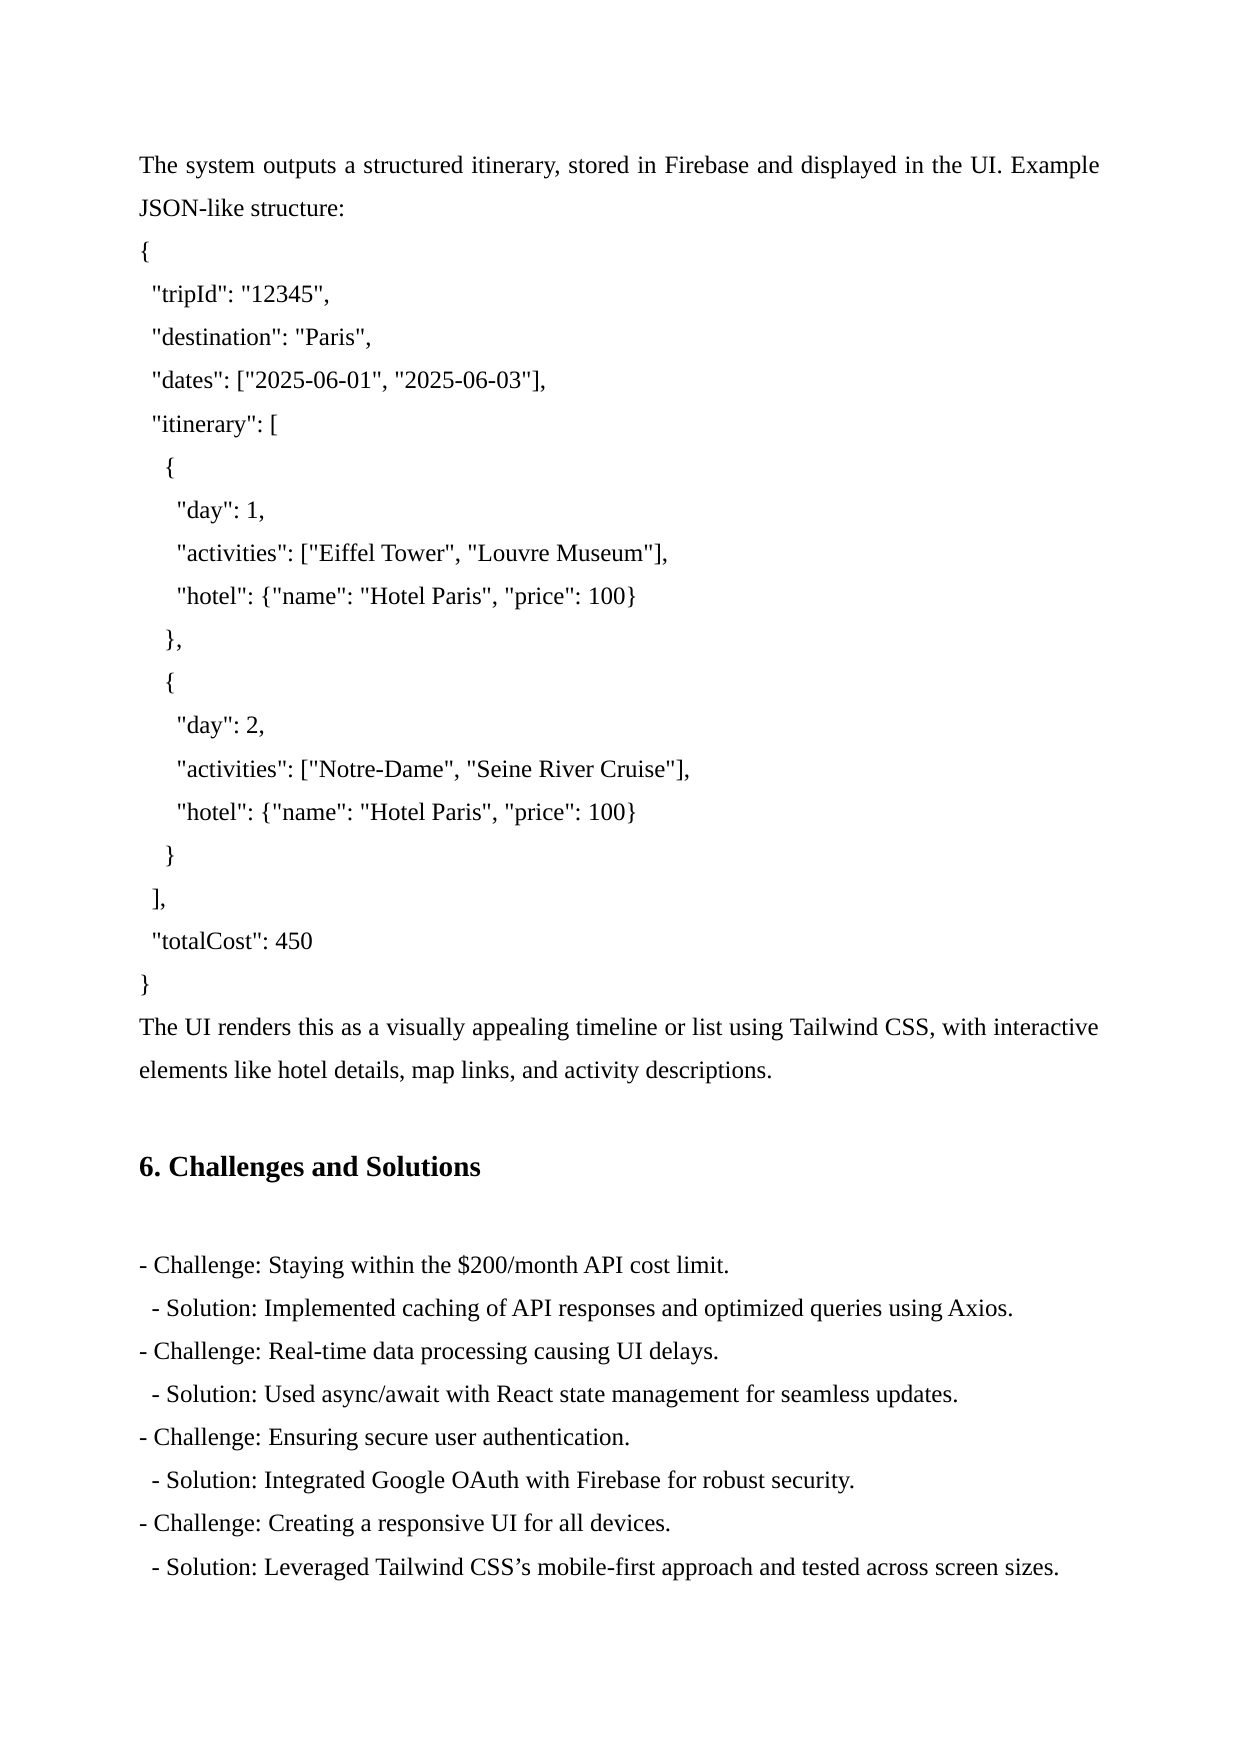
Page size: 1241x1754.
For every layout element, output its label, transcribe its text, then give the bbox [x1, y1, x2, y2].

text "hotel": {"name": "Hotel Paris", "price": 100} [139, 581, 1101, 610]
text } [139, 840, 1101, 869]
text - Solution: Used async/await with React state management for seamless updates. [139, 1379, 1101, 1408]
text } [139, 969, 1101, 998]
text - Solution: Integrated Google OAuth with Firebase for robust security. [139, 1465, 1101, 1494]
text "destination": "Paris", [139, 322, 1101, 351]
text - Challenge: Staying within the $200/month API cost limit. [139, 1250, 1101, 1278]
text "day": 2, [139, 711, 1101, 739]
text { [139, 236, 1101, 265]
text { [139, 667, 1101, 696]
text The UI renders this as a visually appealing timeline or list using Tailwind CSS, with interactive elements like hotel details, map links, and activity descriptions. [139, 1012, 1101, 1084]
text The system outputs a structured itinerary, stored in Firebase and displayed in the UI. Example JSON-like structure: [139, 150, 1101, 222]
text "tripId": "12345", [139, 279, 1101, 308]
text "activities": ["Eiffel Tower", "Louvre Museum"], [139, 538, 1101, 567]
text - Challenge: Real-time data processing causing UI delays. [139, 1336, 1101, 1365]
text - Challenge: Ensuring secure user authentication. [139, 1422, 1101, 1451]
text "hotel": {"name": "Hotel Paris", "price": 100} [139, 797, 1101, 826]
text "activities": ["Notre-Dame", "Seine River Cruise"], [139, 754, 1101, 782]
text { [139, 452, 1101, 481]
text - Challenge: Creating a responsive UI for all devices. [139, 1508, 1101, 1537]
text }, [139, 624, 1101, 653]
text "day": 1, [139, 495, 1101, 524]
text - Solution: Implemented caching of API responses and optimized queries using Axios. [139, 1293, 1101, 1322]
text "itinerary": [ [139, 409, 1101, 437]
text ], [139, 883, 1101, 912]
text 6. Challenges and Solutions [139, 1149, 1101, 1183]
text - Solution: Leveraged Tailwind CSS’s mobile-first approach and tested across screen sizes. [139, 1552, 1101, 1580]
text "totalCost": 450 [139, 926, 1101, 955]
text "dates": ["2025-06-01", "2025-06-03"], [139, 366, 1101, 394]
